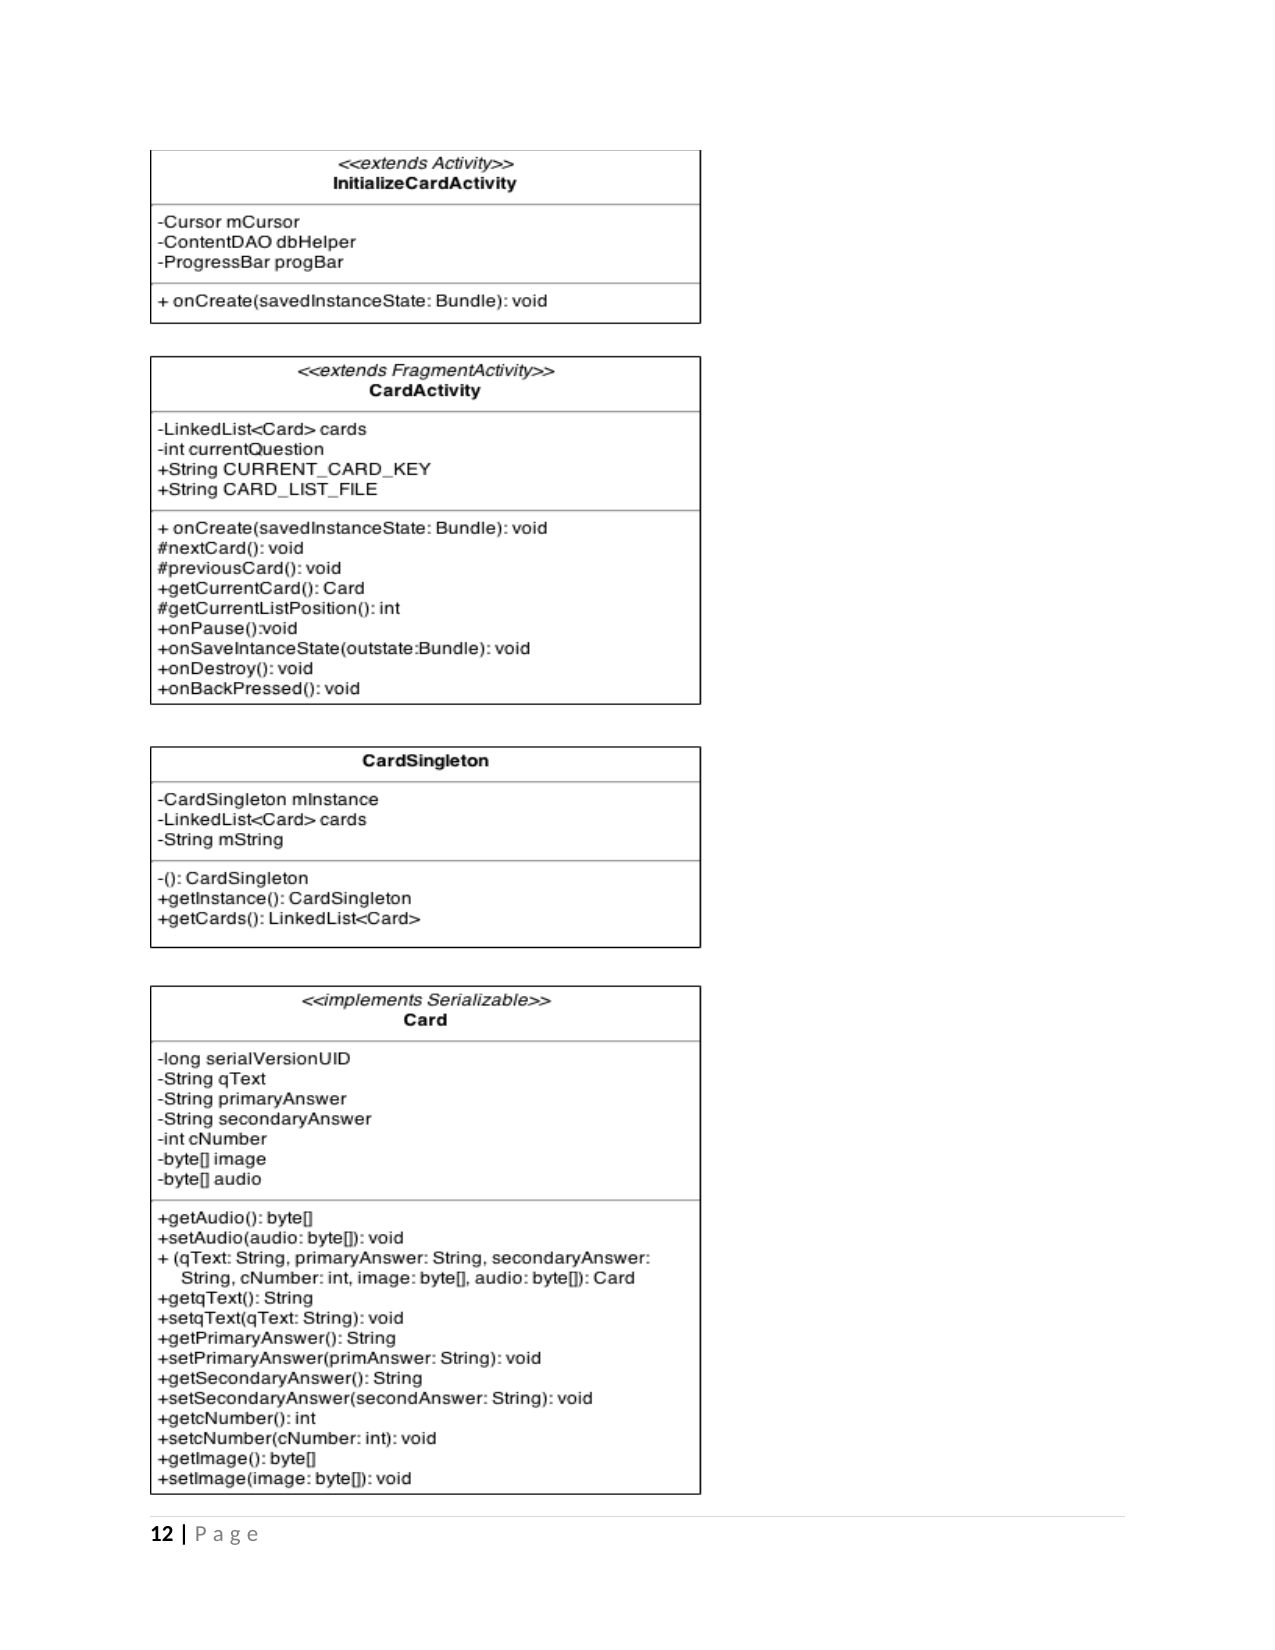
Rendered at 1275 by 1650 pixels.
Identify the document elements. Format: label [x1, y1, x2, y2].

picture [150, 150, 703, 1499]
